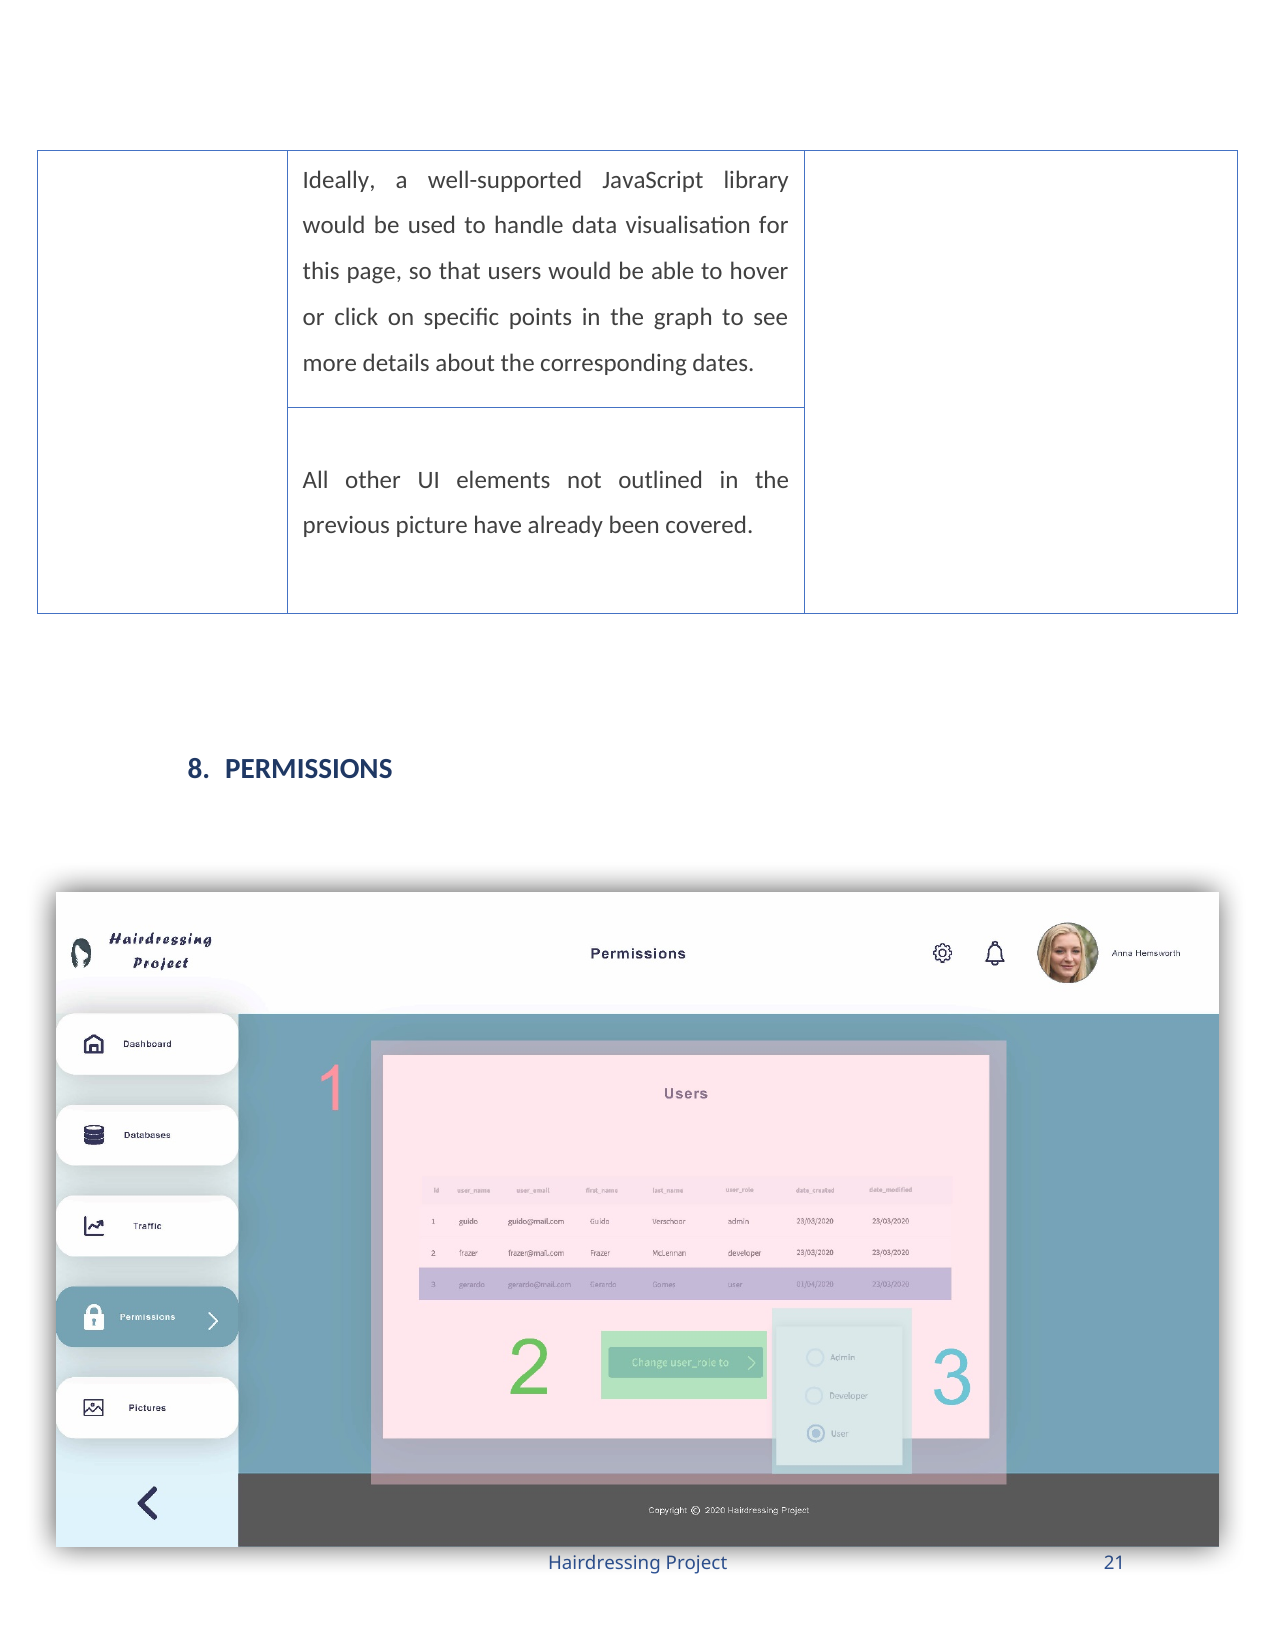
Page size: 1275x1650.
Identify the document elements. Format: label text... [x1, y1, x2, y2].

table_cell All other UI elements not outlined in the previous picture have already been covered. [288, 408, 804, 613]
table_cell Ideally, a well-supported JavaScript library would be used to handle data visualisation for this page, so that users would be able to hover or click on specific points in the graph to see more details about the corresponding dates. [288, 151, 804, 407]
picture [56, 892, 1219, 1547]
subtitle 8. Permissions [187, 750, 1125, 786]
